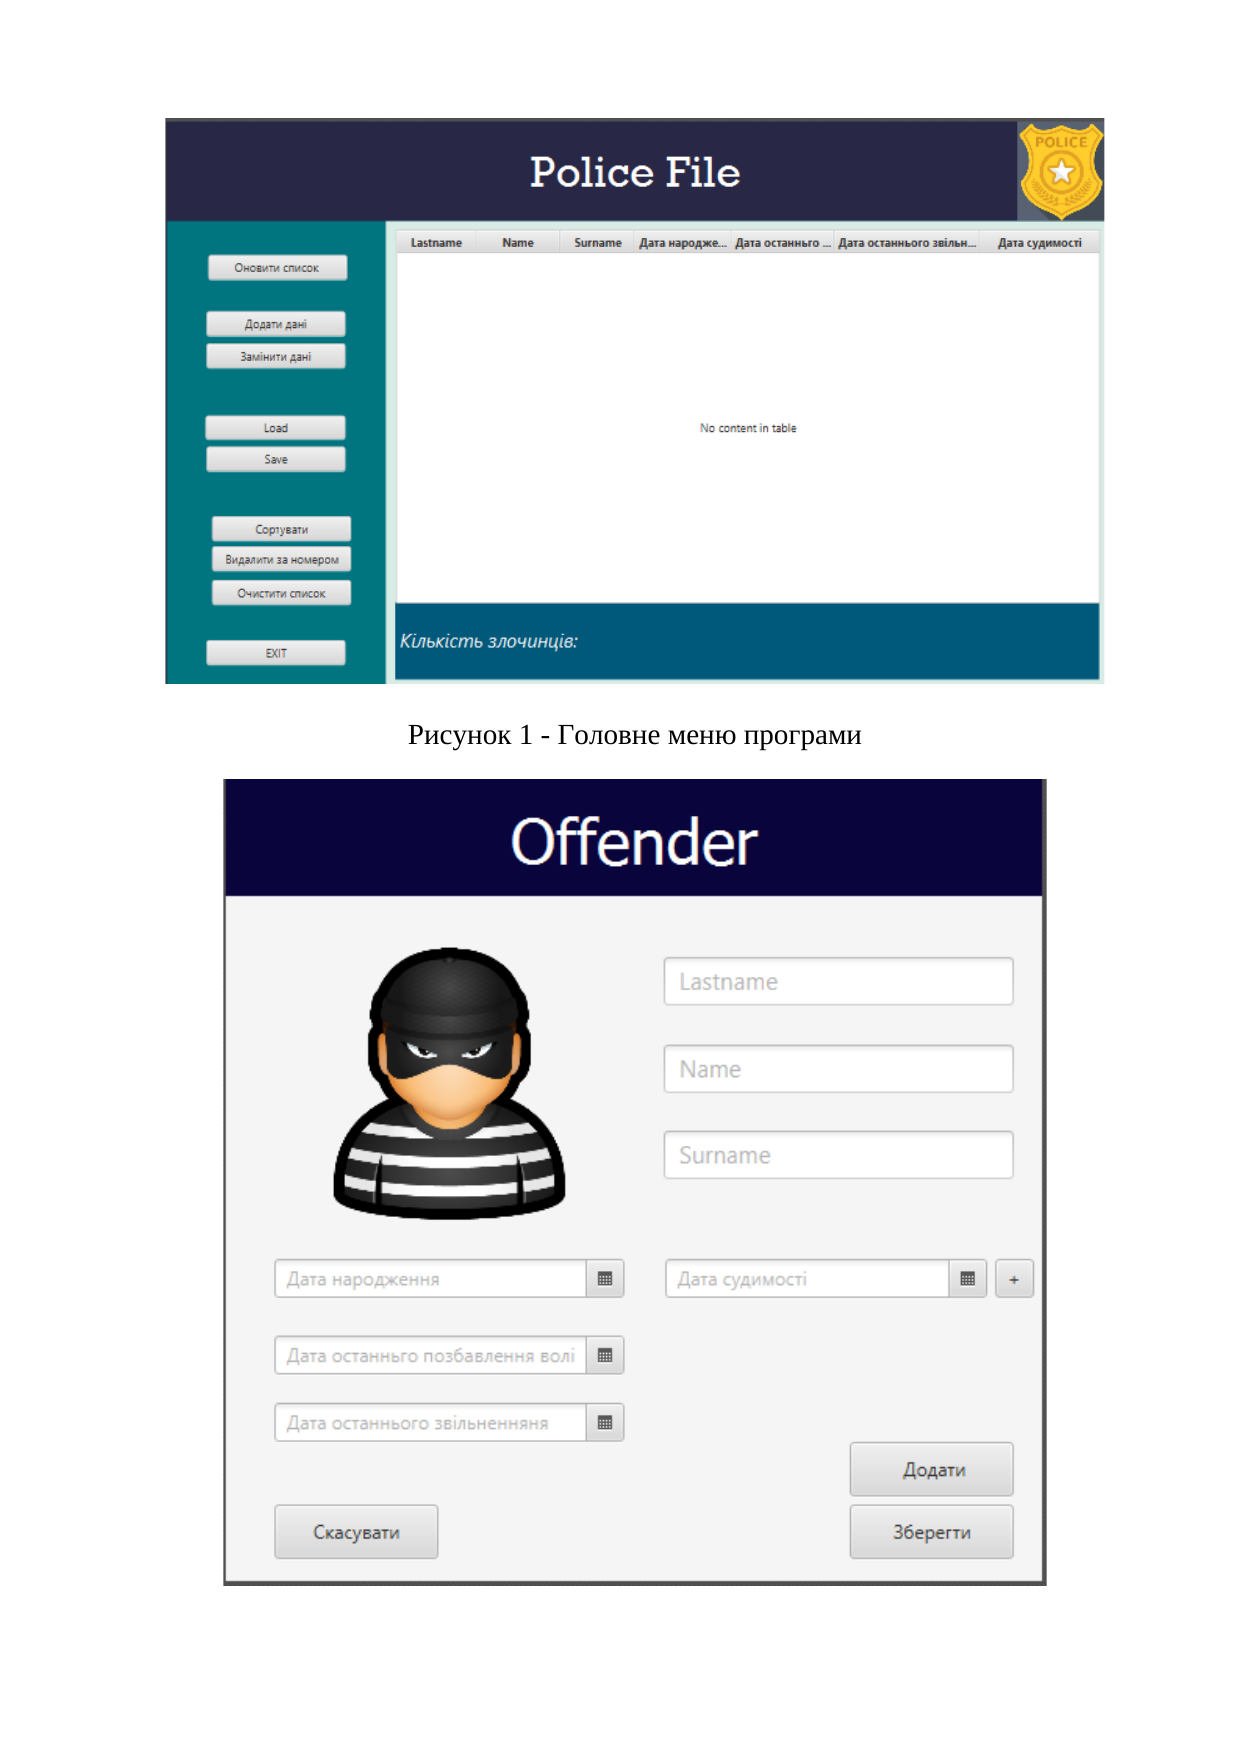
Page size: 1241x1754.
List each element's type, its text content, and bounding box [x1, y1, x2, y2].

picture [223, 779, 1047, 1586]
picture [165, 118, 1105, 684]
text Рисунок 1 - Головне меню програми [118, 717, 1152, 750]
